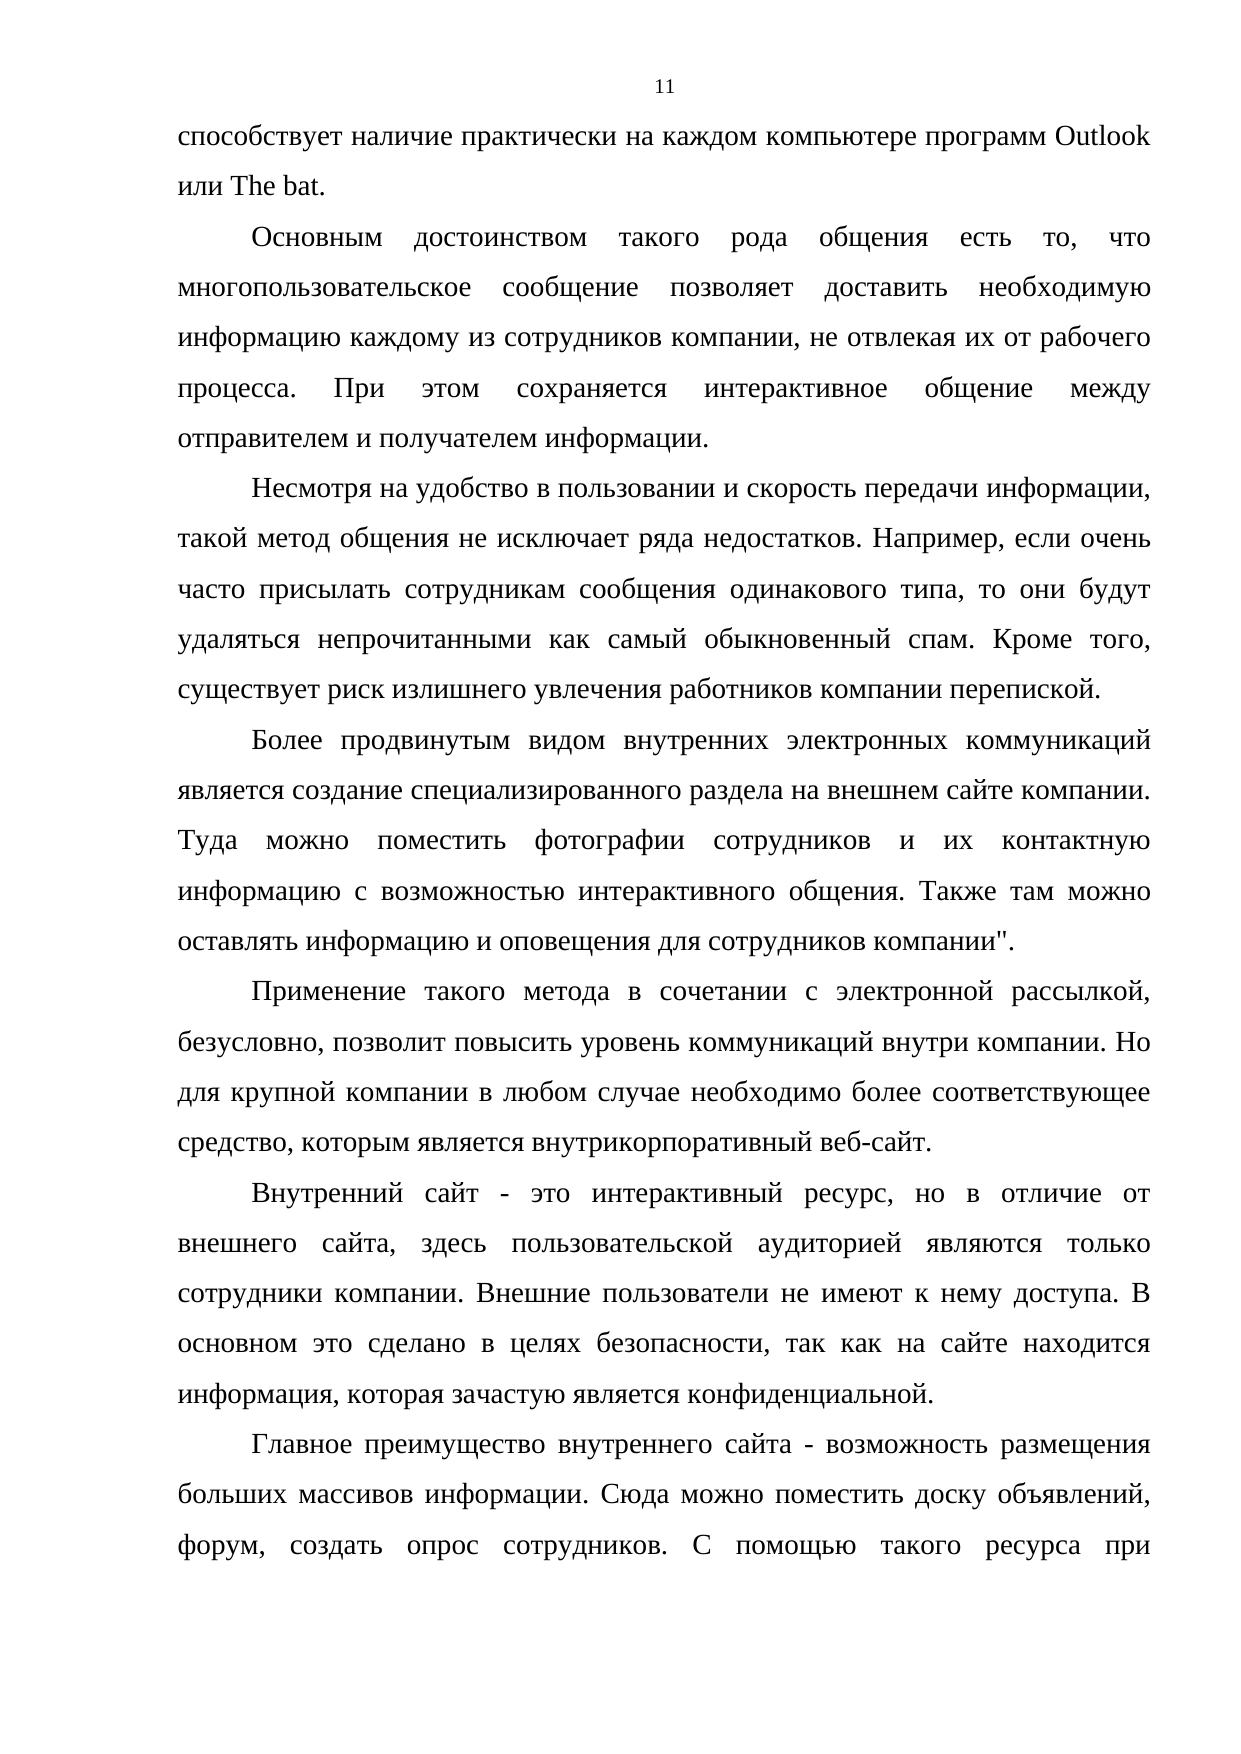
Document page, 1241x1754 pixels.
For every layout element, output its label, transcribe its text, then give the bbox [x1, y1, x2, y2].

text Внутренний сайт - это интерактивный ресурс, но в отличие от внешнего сайта, здесь пользовательской аудиторией являются только сотрудники компании. Внешние пользователи не имеют к нему доступа. В основном это сделано в целях безопасности, так как на сайте находится информация, которая зачастую является конфиденциальной. [177, 1175, 1152, 1409]
text Применение такого метода в сочетании с электронной рассылкой, безусловно, позволит повысить уровень коммуникаций внутри компании. Но для крупной компании в любом случае необходимо более соответствующее средство, которым является внутрикорпоративный веб-сайт. [177, 973, 1152, 1158]
text Более продвинутым видом внутренних электронных коммуникаций является создание специализированного раздела на внешнем сайте компании. Туда можно поместить фотографии сотрудников и их контактную информацию с возможностью интерактивного общения. Также там можно оставлять информацию и оповещения для сотрудников компании". [177, 722, 1152, 957]
text Несмотря на удобство в пользовании и скорость передачи информации, такой метод общения не исключает ряда недостатков. Например, если очень часто присылать сотрудникам сообщения одинакового типа, то они будут удаляться непрочитанными как самый обыкновенный спам. Кроме того, существует риск излишнего увлечения работников компании перепиской. [177, 470, 1152, 705]
text Основным достоинством такого рода общения есть то, что многопользовательское сообщение позволяет доставить необходимую информацию каждому из сотрудников компании, не отвлекая их от рабочего процесса. При этом сохраняется интерактивное общение между отправителем и получателем информации. [177, 219, 1152, 453]
